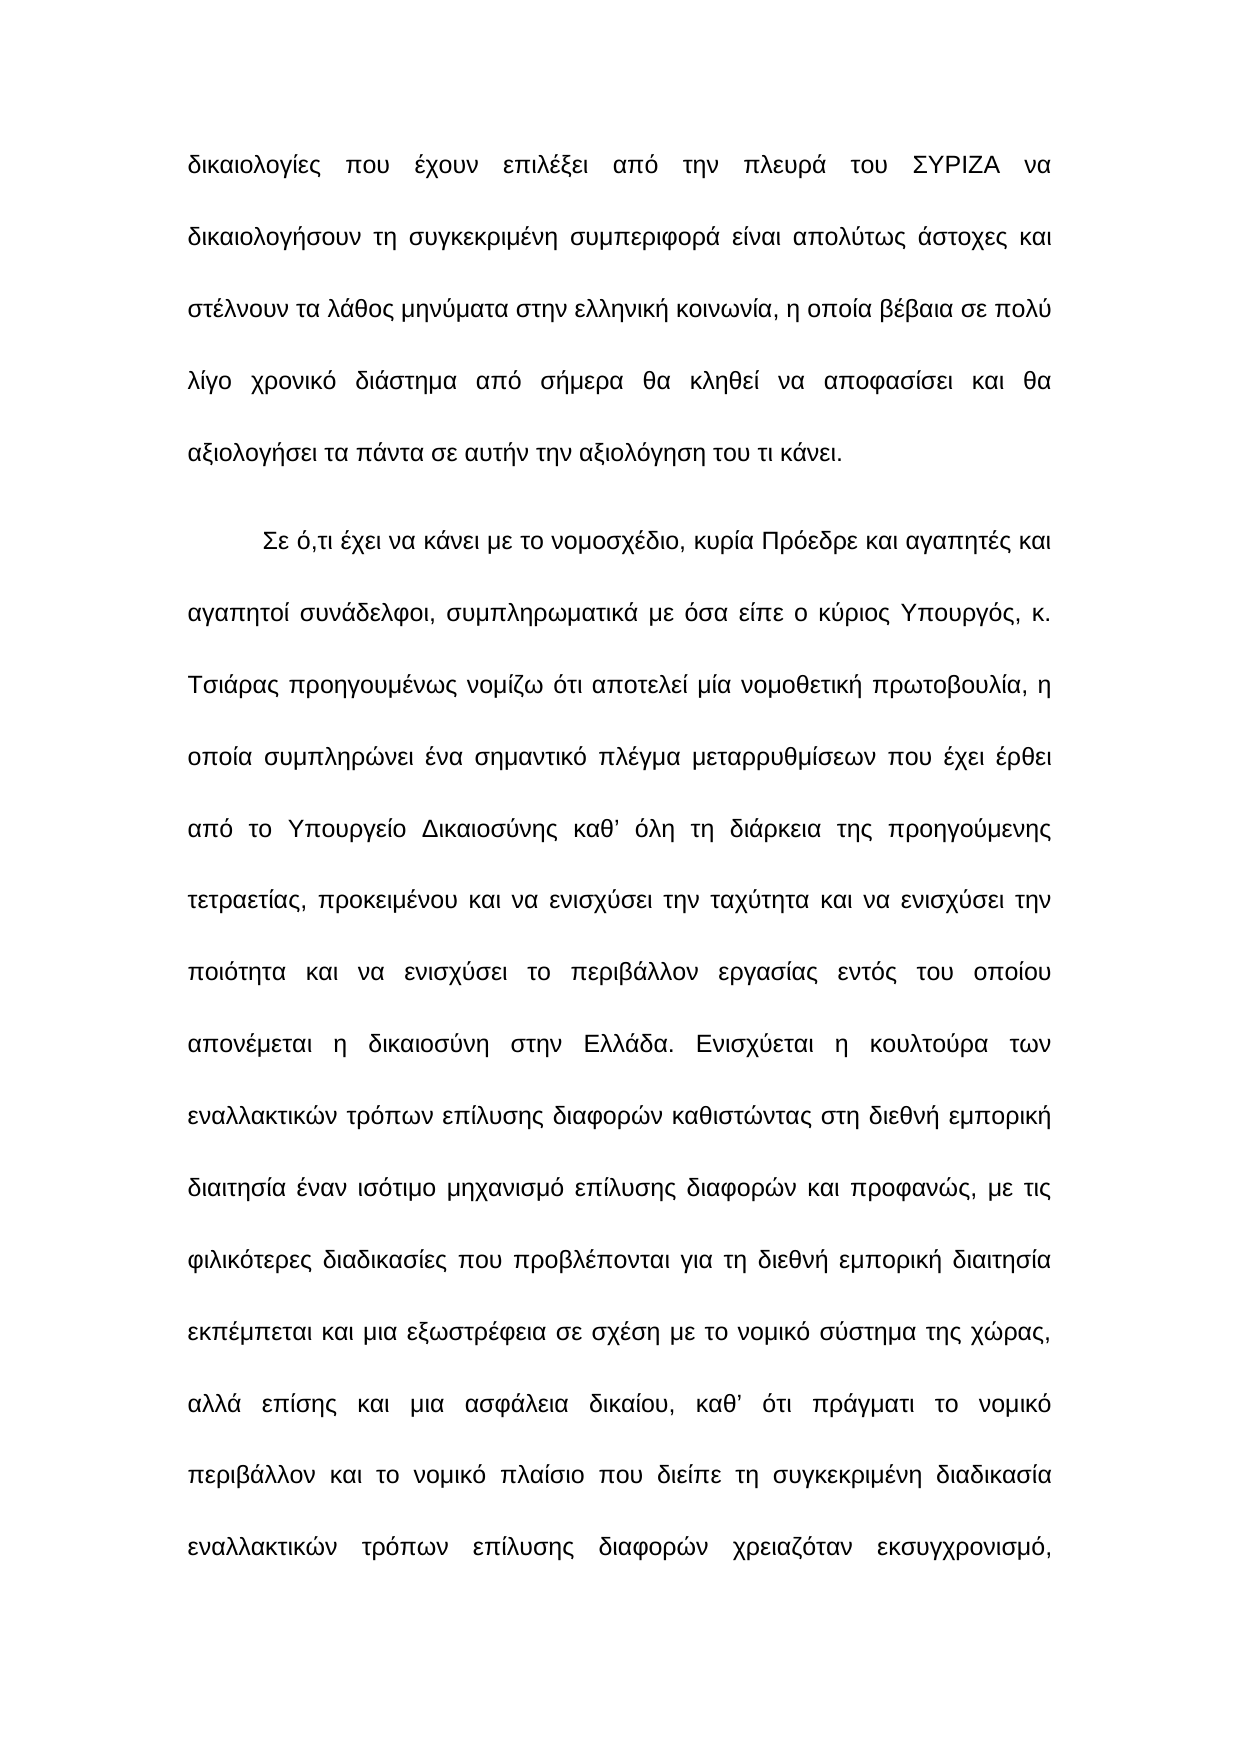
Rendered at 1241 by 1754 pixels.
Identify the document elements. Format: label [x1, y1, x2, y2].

text [187, 526, 1053, 1561]
text [187, 150, 1053, 466]
